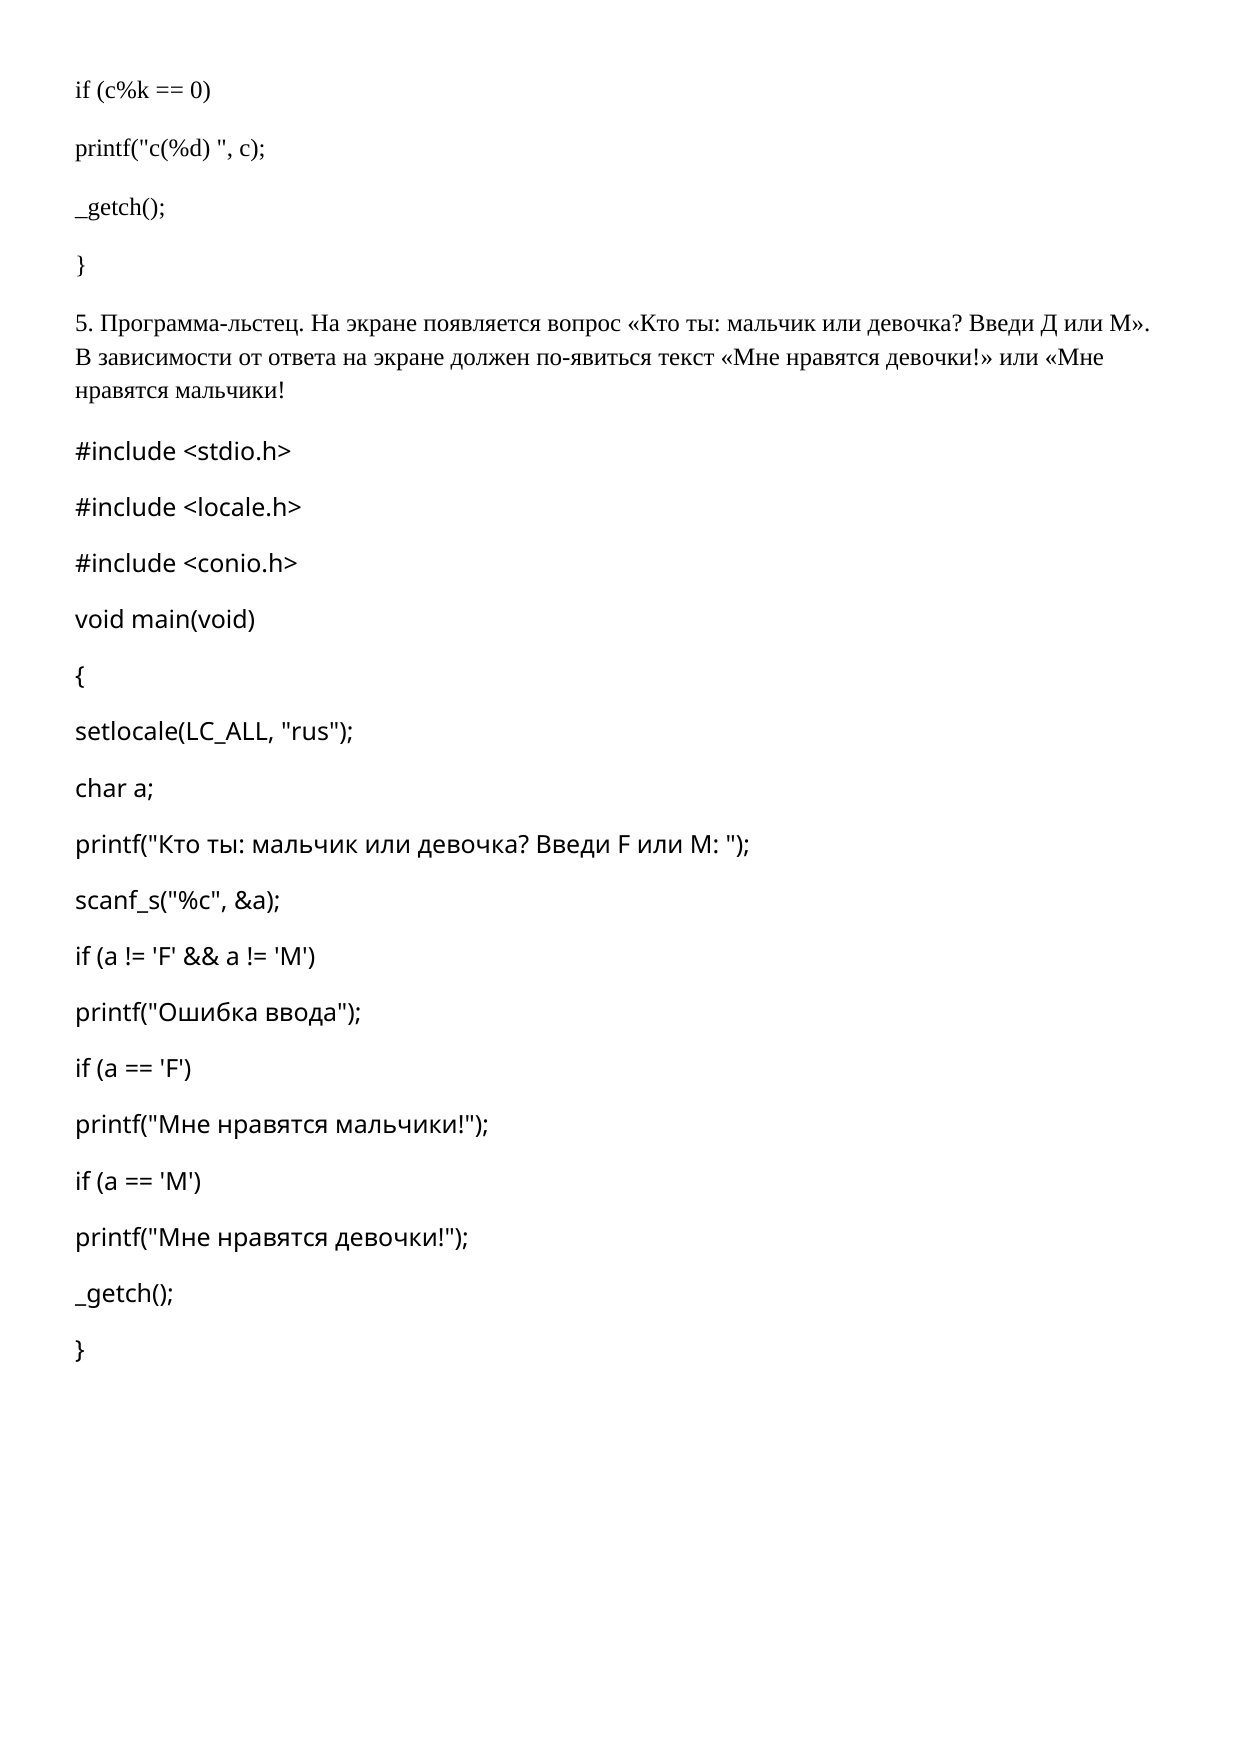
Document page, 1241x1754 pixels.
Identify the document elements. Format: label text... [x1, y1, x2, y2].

text if (a == 'M') [75, 1163, 1165, 1197]
text #include <conio.h> [75, 546, 1165, 580]
text printf("Кто ты: мальчик или девочка? Введи F или М: "); [75, 826, 1165, 860]
text printf("Ошибка ввода"); [75, 995, 1165, 1029]
text } [75, 1332, 1165, 1366]
text _getch(); [75, 192, 1165, 220]
text printf("Мне нравятся мальчики!"); [75, 1107, 1165, 1141]
text #include <stdio.h> [75, 433, 1165, 467]
text { [75, 658, 1165, 692]
text 5. Программа-льстец. На экране появляется вопрос «Кто ты: мальчик или девочка? Введи Д или М». В зависимости от ответа на экране должен по-явиться текст «Мне нравятся девочки!» или «Мне нравятся мальчики! [75, 308, 1165, 404]
text setlocale(LC_ALL, "rus"); [75, 714, 1165, 748]
text printf("c(%d) ", c); [75, 133, 1165, 162]
text #include <locale.h> [75, 489, 1165, 523]
text if (c%k == 0) [75, 75, 1165, 104]
text if (a != 'F' && a != 'M') [75, 939, 1165, 973]
text if (a == 'F') [75, 1051, 1165, 1085]
text char a; [75, 770, 1165, 804]
text } [75, 250, 1165, 279]
text _getch(); [75, 1276, 1165, 1309]
text void main(void) [75, 602, 1165, 636]
text printf("Мне нравятся девочки!"); [75, 1219, 1165, 1253]
text scanf_s("%c", &a); [75, 882, 1165, 917]
